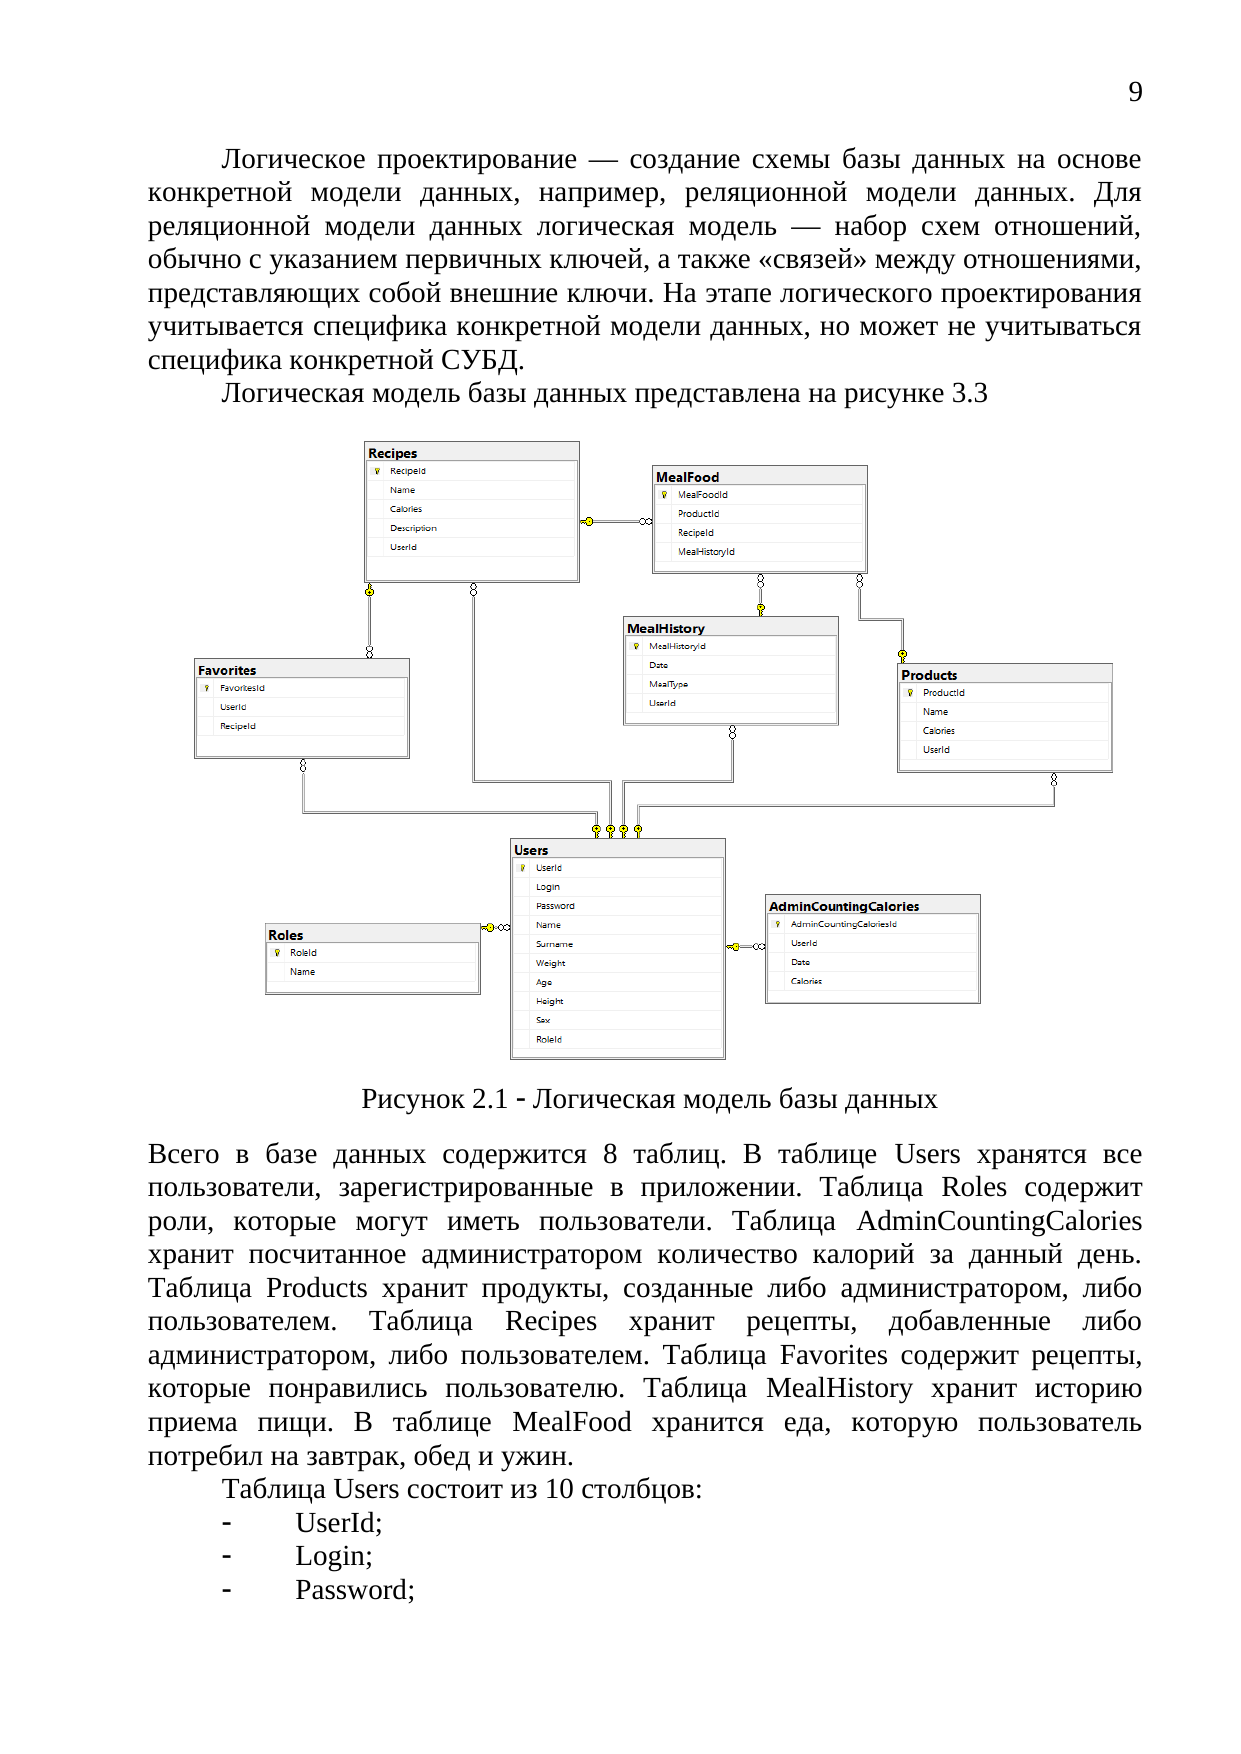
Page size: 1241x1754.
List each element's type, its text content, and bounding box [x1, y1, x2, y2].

text Логическая модель базы данных представлена на рисунке 3.3 [148, 376, 1143, 409]
list Login; [148, 1538, 1143, 1572]
picture [147, 409, 1152, 1082]
text Всего в базе данных содержится 8 таблиц. В таблице Users хранятся все пользователи, зарегистрированные в приложении. Таблица Roles содержит роли, которые могут иметь пользователи. Таблица AdminCountingCalories хранит посчитанное администратором количество калорий за данный день. Таблица Products хранит продукты, созданные либо администратором, либо пользователем. Таблица Recipes хранит рецепты, добавленные либо администратором, либо пользователем. Таблица Favorites содержит рецепты, которые понравились пользователю. Таблица MealHistory хранит историю приема пищи. В таблице MealFood хранится еда, которую пользователь потребил на завтрак, обед и ужин. [148, 1136, 1143, 1471]
list UserId; [148, 1505, 1143, 1538]
list Password; [148, 1572, 1143, 1606]
text Таблица Users состоит из 10 столбцов: [148, 1471, 1152, 1505]
text Рисунок 2.1 Логическая модель базы данных [148, 1082, 1152, 1115]
text Логическое проектирование — создание схемы базы данных на основе конкретной модели данных, например, реляционной модели данных. Для реляционной модели данных логическая модель — набор схем отношений, обычно с указанием первичных ключей, а также «связей» между отношениями, представляющих собой внешние ключи. На этапе логического проектирования учитывается специфика конкретной модели данных, но может не учитываться специфика конкретной СУБД. [148, 141, 1143, 376]
